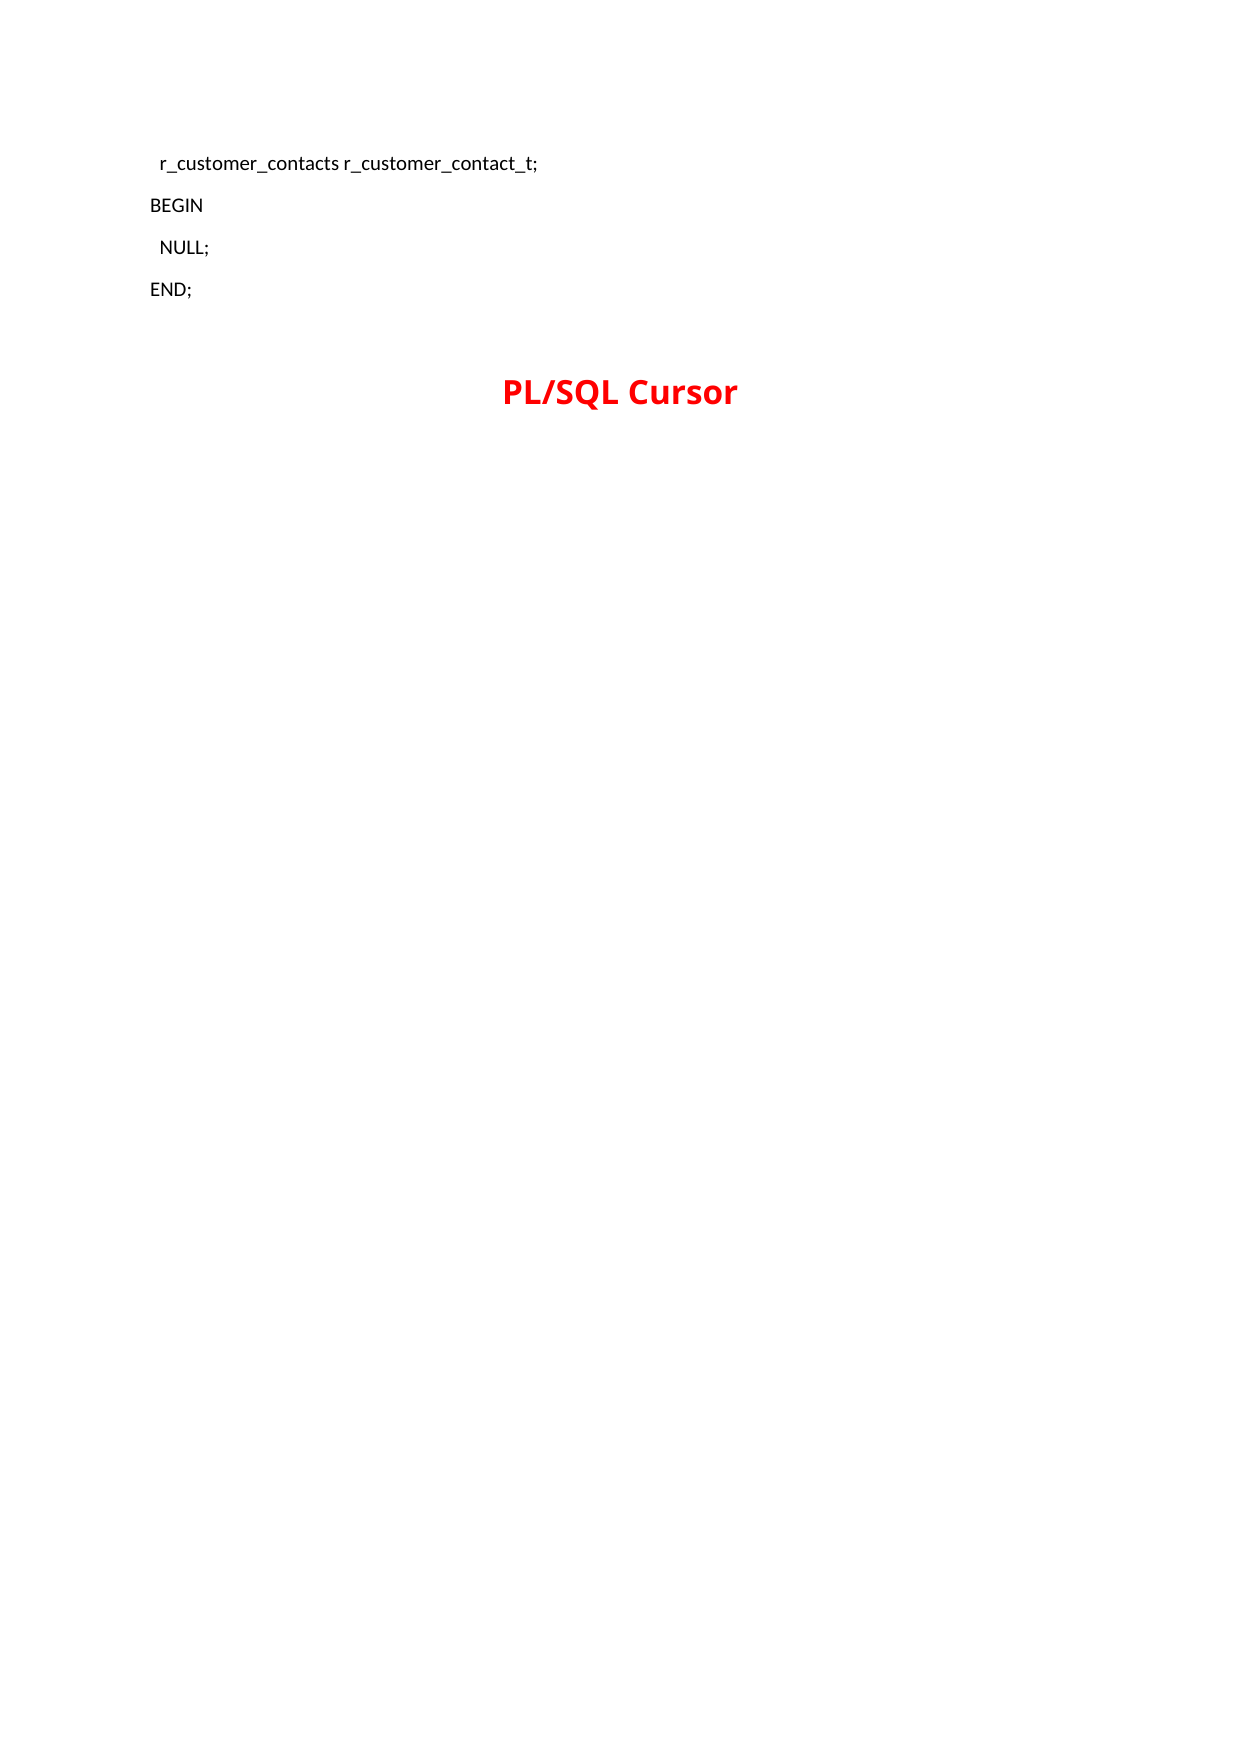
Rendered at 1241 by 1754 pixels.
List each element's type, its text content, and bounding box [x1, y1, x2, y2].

text r_customer_contacts r_customer_contact_t; [150, 150, 1090, 175]
text END; [150, 276, 1090, 302]
text NULL; [150, 234, 1090, 259]
text BEGIN [150, 192, 1090, 217]
subtitle PL/SQL Cursor [150, 369, 1090, 414]
